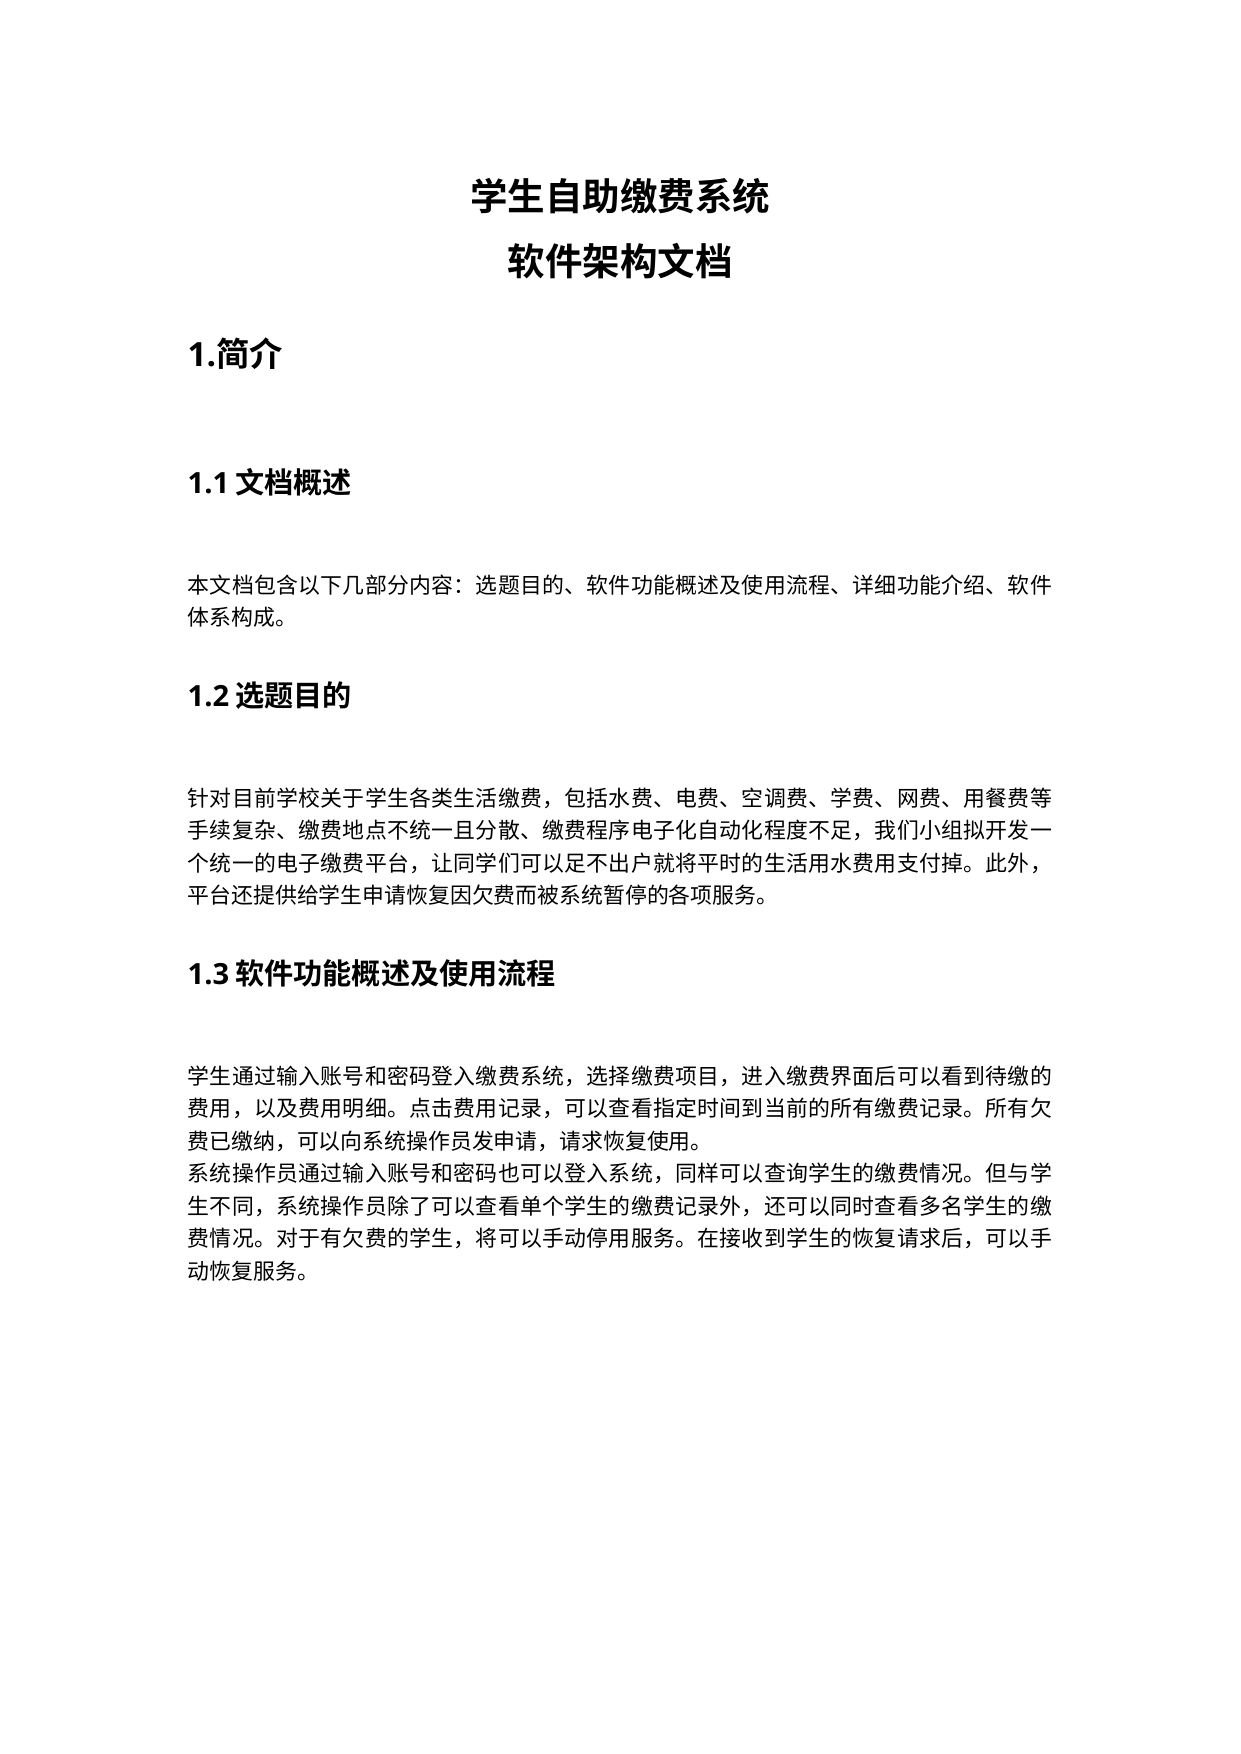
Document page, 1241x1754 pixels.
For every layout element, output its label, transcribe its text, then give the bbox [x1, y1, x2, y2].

text 软件架构文档 [187, 227, 1053, 292]
subtitle 1.1文档概述 [187, 448, 1053, 513]
text 针对目前学校关于学生各类生活缴费，包括水费、电费、空调费、学费、网费、用餐费等，手续复杂、缴费地点不统一且分散、缴费程序电子化自动化程度不足，我们小组拟开发一个统一的电子缴费平台，让同学们可以足不出户就将平时的生活用水费用支付掉。此外，平台还提供给学生申请恢复因欠费而被系统暂停的各项服务。 [187, 780, 1053, 910]
text 学生自助缴费系统 [187, 162, 1053, 227]
text 本文档包含以下几部分内容：选题目的、软件功能概述及使用流程、详细功能介绍、软件体系构成。 [187, 567, 1053, 632]
subtitle 1.简介 [187, 319, 1053, 384]
text 学生通过输入账号和密码登入缴费系统，选择缴费项目，进入缴费界面后可以看到待缴的费用，以及费用明细。点击费用记录，可以查看指定时间到当前的所有缴费记录。所有欠费已缴纳，可以向系统操作员发申请，请求恢复使用。 [187, 1058, 1053, 1156]
subtitle 1.2选题目的 [187, 662, 1053, 727]
subtitle 1.3软件功能概述及使用流程 [187, 939, 1053, 1004]
text 系统操作员通过输入账号和密码也可以登入系统，同样可以查询学生的缴费情况。但与学生不同，系统操作员除了可以查看单个学生的缴费记录外，还可以同时查看多名学生的缴费情况。对于有欠费的学生，将可以手动停用服务。在接收到学生的恢复请求后，可以手动恢复服务。 [187, 1156, 1053, 1286]
